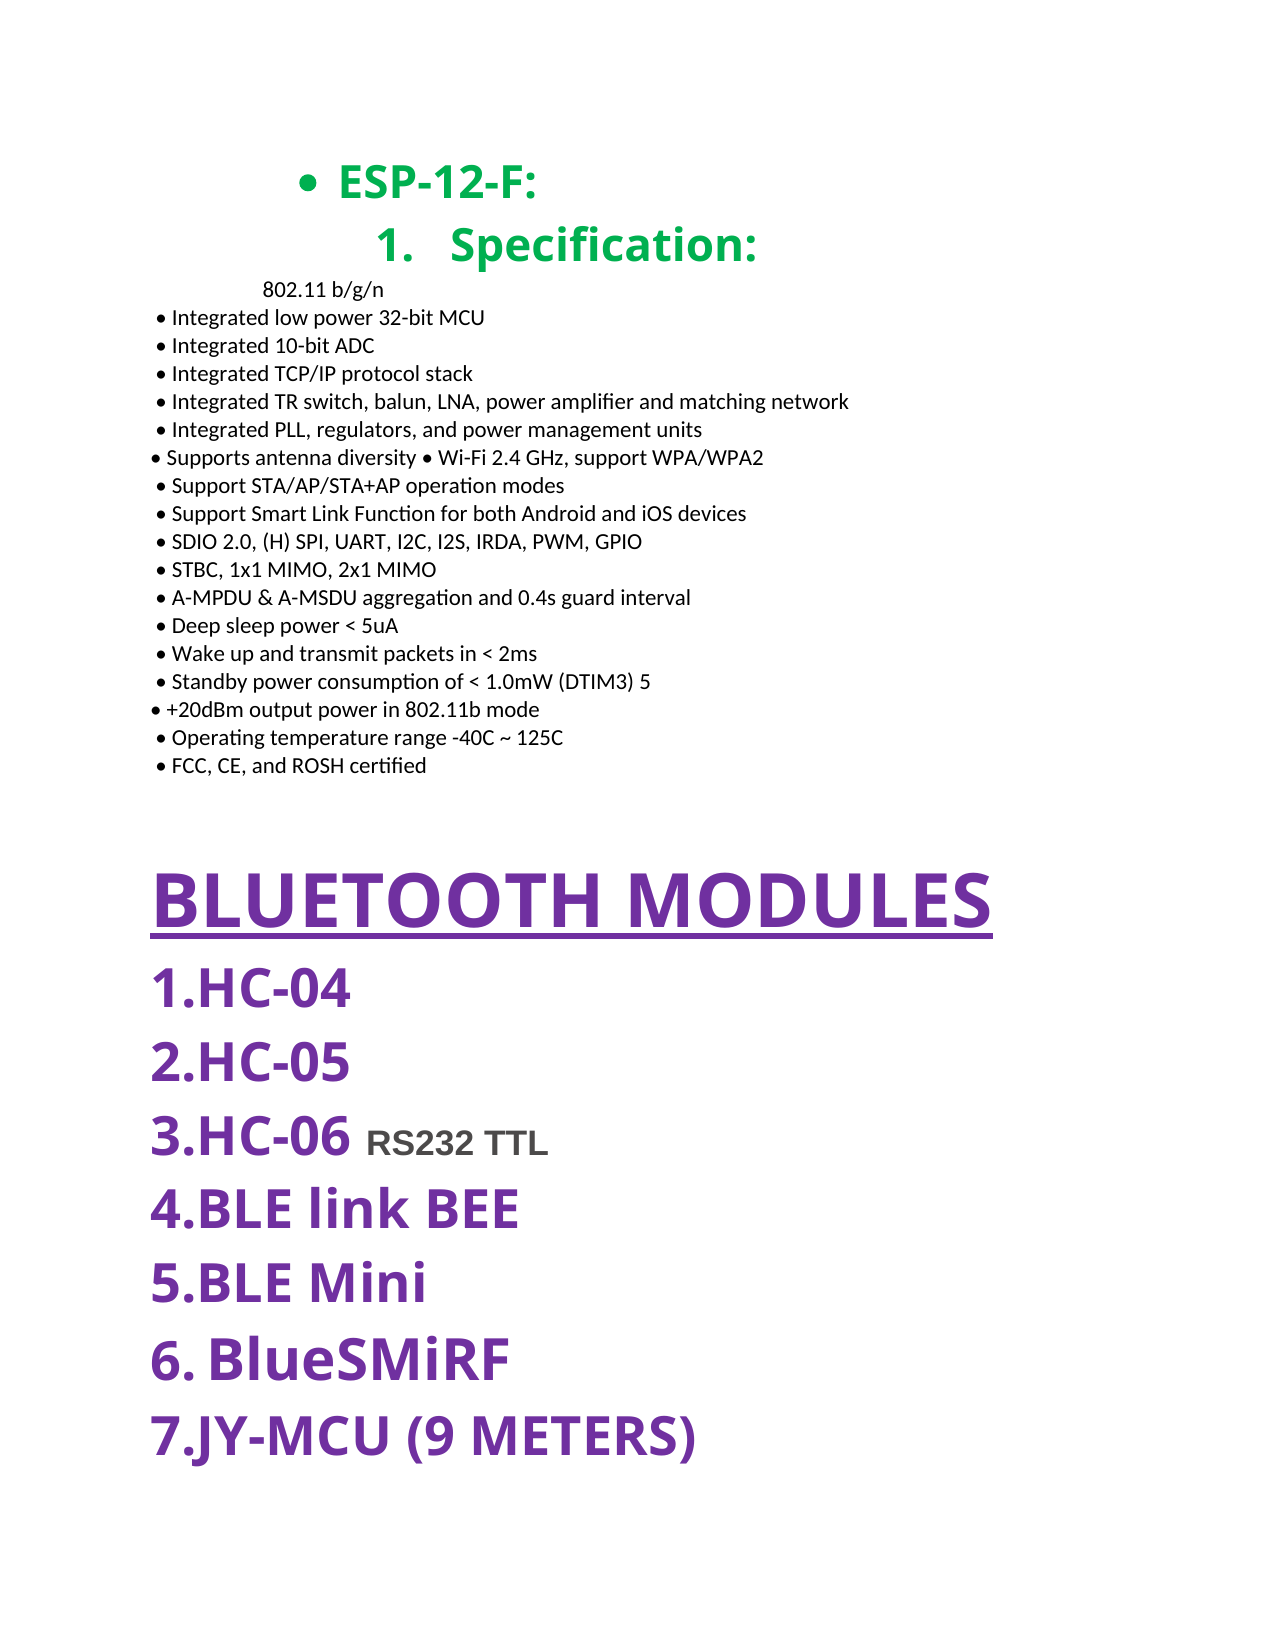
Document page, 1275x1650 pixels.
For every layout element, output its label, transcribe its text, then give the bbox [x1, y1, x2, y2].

text 4.BLE link BEE [150, 1171, 1125, 1244]
text • FCC, CE, and ROSH certified [150, 751, 1125, 779]
text • Support STA/AP/STA+AP operation modes [150, 471, 1125, 499]
text BLUETOOTH MODULES [150, 847, 1125, 949]
text 2.HC-05 [150, 1023, 1125, 1097]
text • SDIO 2.0, (H) SPI, UART, I2C, I2S, IRDA, PWM, GPIO [150, 527, 1125, 555]
text 5.BLE Mini [150, 1244, 1125, 1318]
text • Integrated 10-bit ADC [150, 331, 1125, 359]
list ESP-12-F: [300, 150, 1125, 212]
text • +20dBm output power in 802.11b mode [150, 695, 1125, 723]
text • Support Smart Link Function for both Android and iOS devices [150, 499, 1125, 527]
text • Wake up and transmit packets in < 2ms [150, 639, 1125, 667]
text 802.11 b/g/n [262, 275, 1125, 303]
text 7.JY-MCU (9 METERS) [150, 1398, 1125, 1471]
text • Supports antenna diversity • Wi-Fi 2.4 GHz, support WPA/WPA2 [150, 443, 1125, 471]
text • Integrated TR switch, balun, LNA, power amplifier and matching network [150, 387, 1125, 415]
text • Integrated TCP/IP protocol stack [150, 359, 1125, 387]
text • A-MPDU & A-MSDU aggregation and 0.4s guard interval [150, 583, 1125, 611]
text 3.HC-06 RS232 TTL [150, 1097, 1125, 1171]
text • STBC, 1x1 MIMO, 2x1 MIMO [150, 555, 1125, 583]
list Specification: [375, 212, 1125, 275]
text • Operating temperature range -40C ~ 125C [150, 723, 1125, 751]
text • Integrated PLL, regulators, and power management units [150, 415, 1125, 443]
text 6. BlueSMiRF [150, 1318, 1125, 1398]
text • Deep sleep power < 5uA [150, 611, 1125, 639]
text • Standby power consumption of < 1.0mW (DTIM3) 5 [150, 667, 1125, 695]
text 1.HC-04 [150, 949, 1125, 1023]
text • Integrated low power 32-bit MCU [150, 303, 1125, 331]
